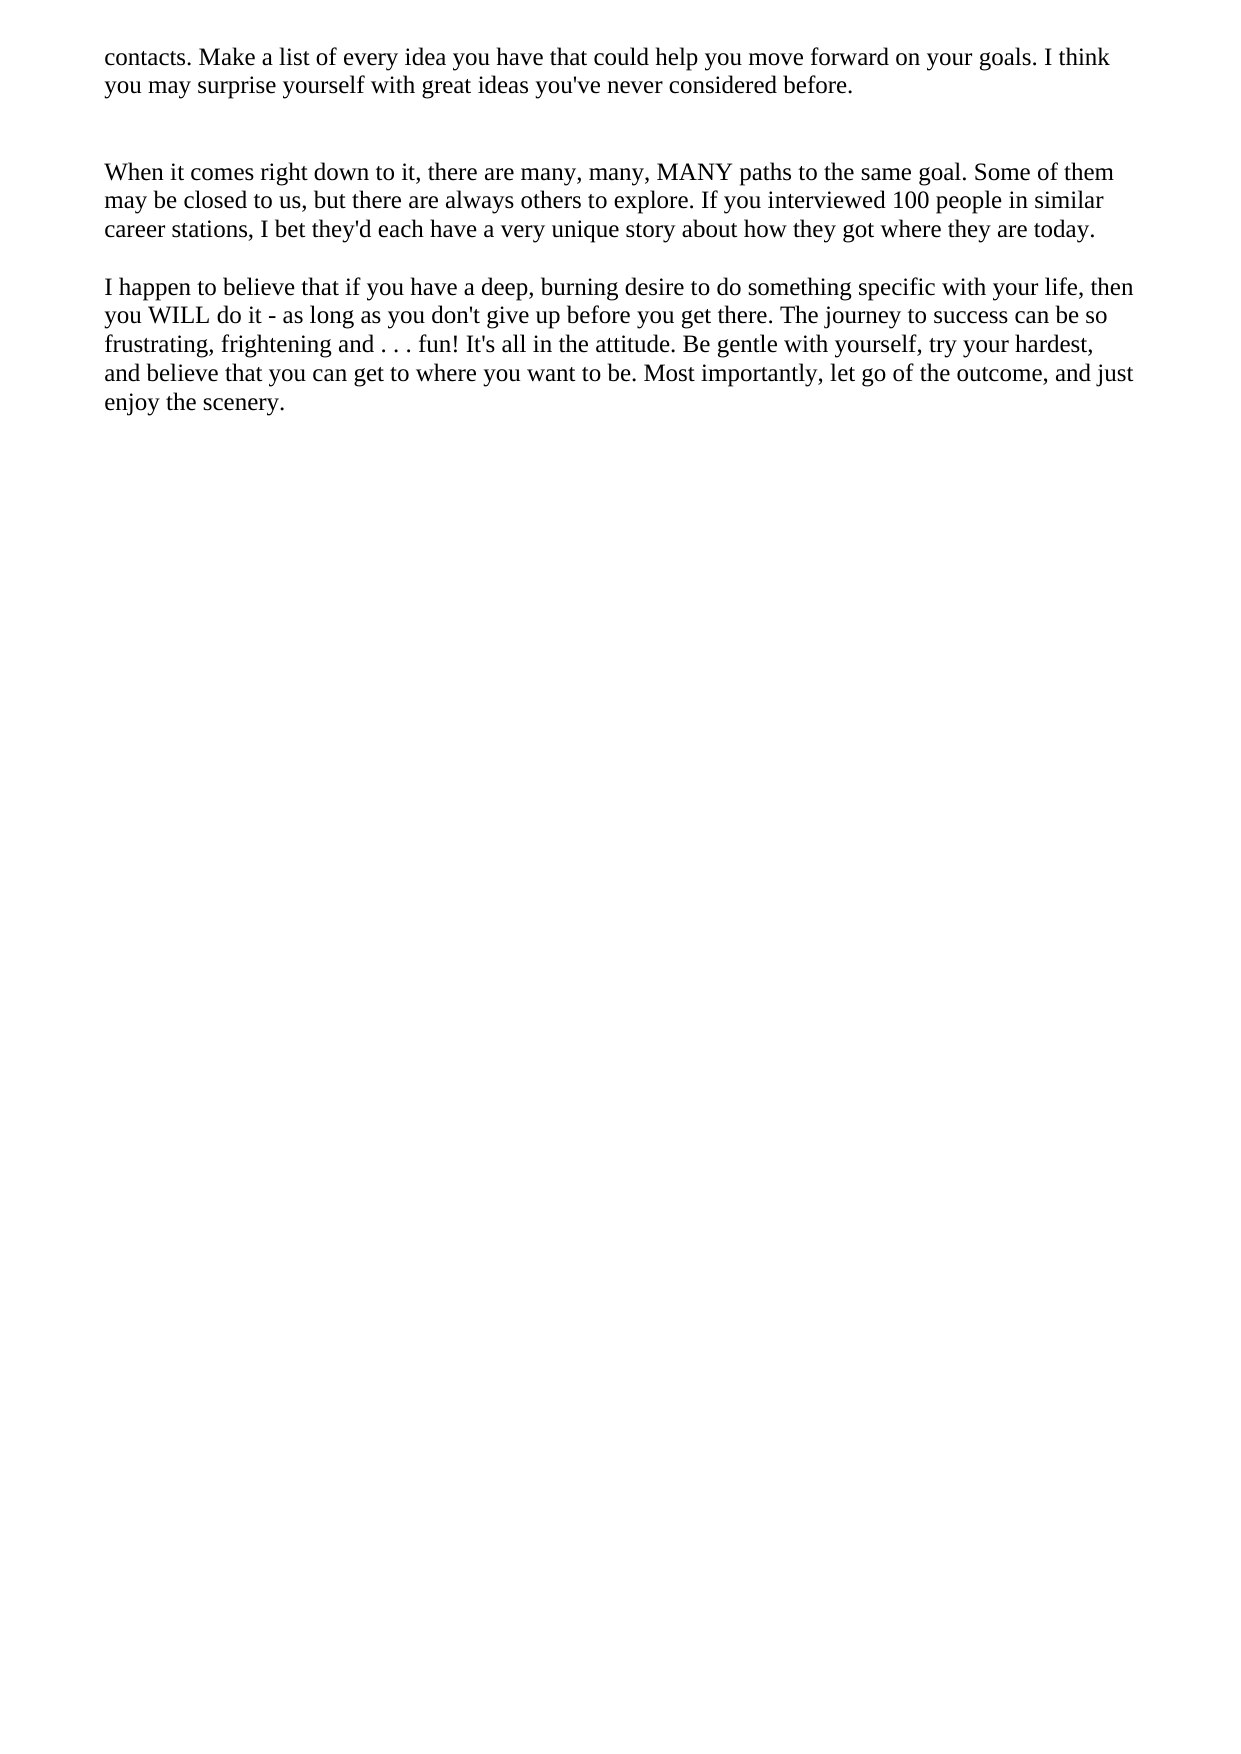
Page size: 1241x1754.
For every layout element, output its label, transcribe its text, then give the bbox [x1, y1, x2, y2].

text When it comes right down to it, there are many, many, MANY paths to the same goal. Some of them may be closed to us, but there are always others to explore. If you interviewed 100 people in similar career stations, I bet they'd each have a very unique story about how they got where they are today. [104, 157, 1136, 243]
text I happen to believe that if you have a deep, burning desire to do something specific with your life, then you WILL do it - as long as you don't give up before you get there. The journey to success can be so frustrating, frightening and . . . fun! It's all in the attitude. Be gentle with yourself, try your hardest, and believe that you can get to where you want to be. Most importantly, let go of the outcome, and just enjoy the scenery. [104, 272, 1136, 415]
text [104, 42, 1136, 99]
